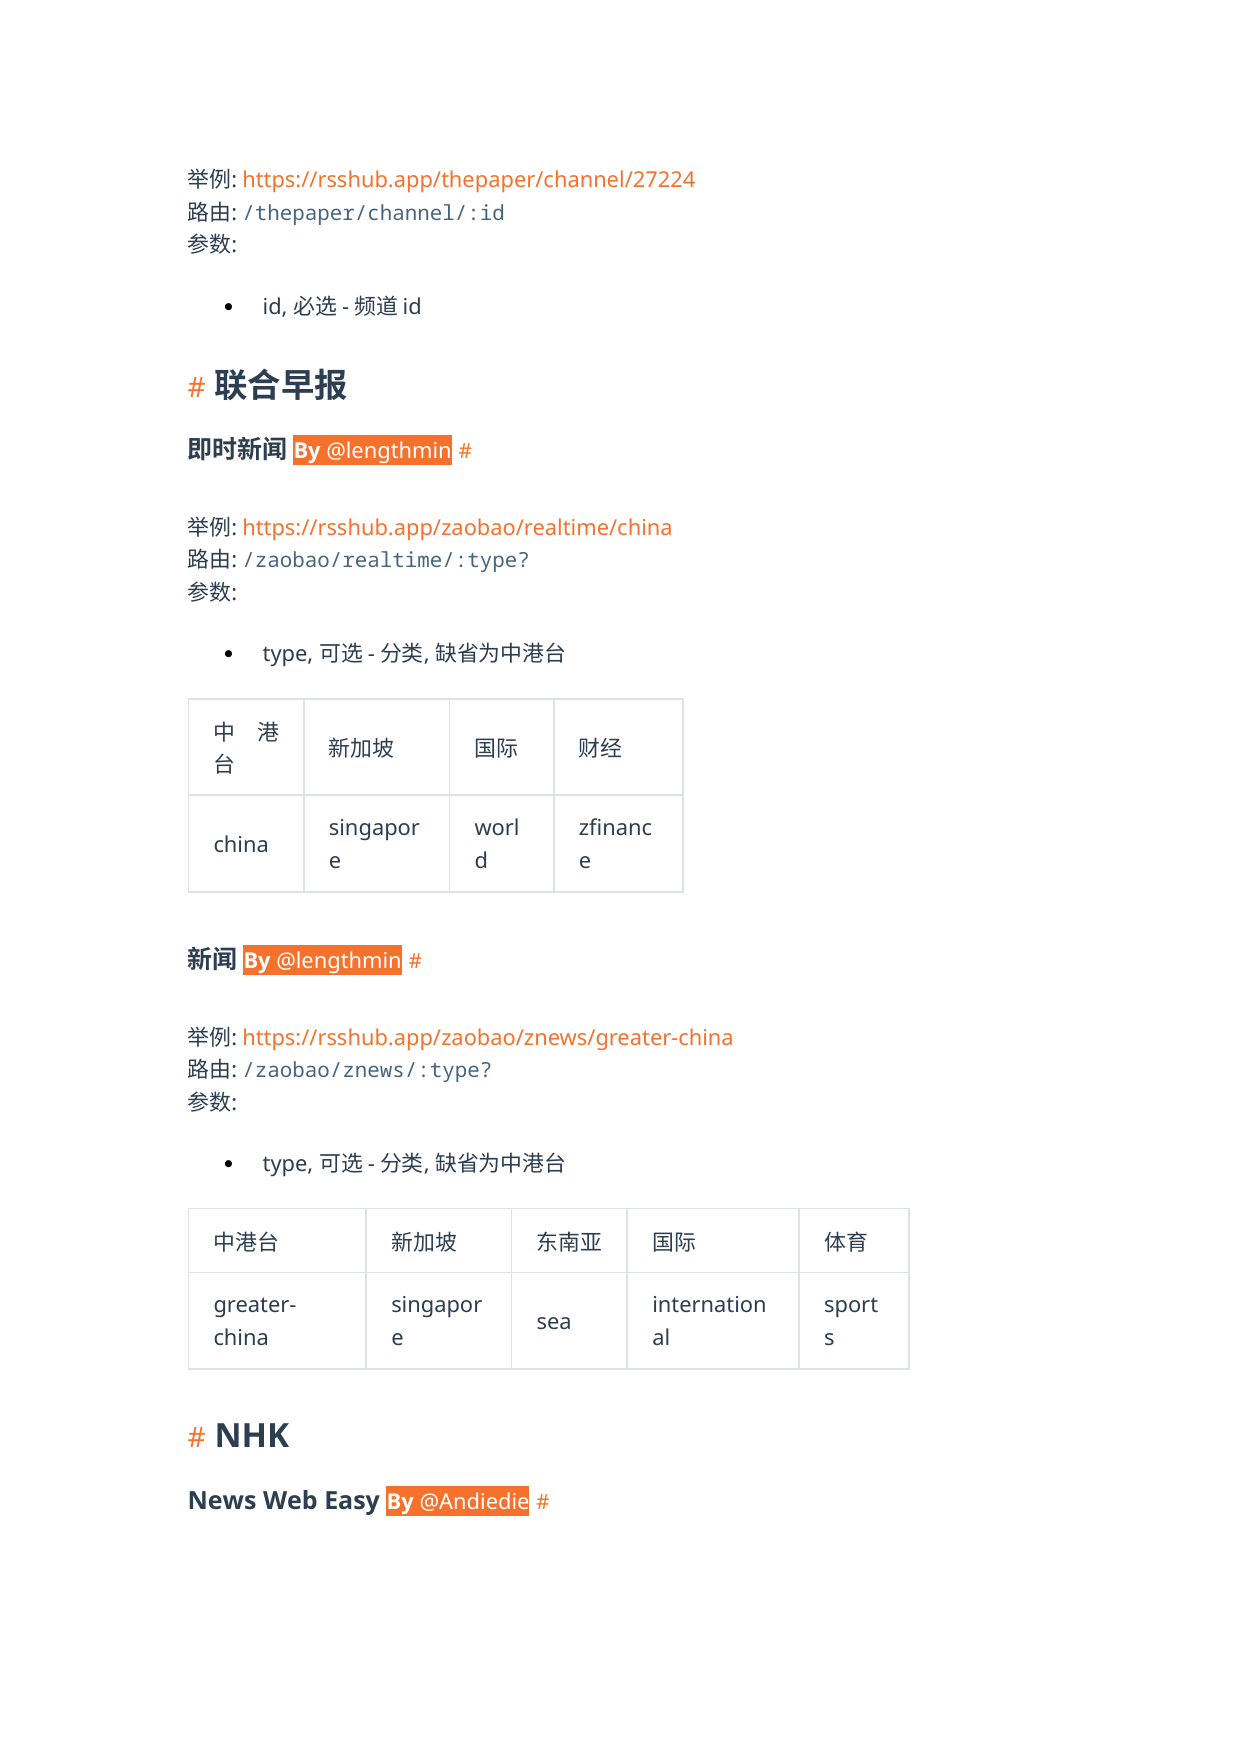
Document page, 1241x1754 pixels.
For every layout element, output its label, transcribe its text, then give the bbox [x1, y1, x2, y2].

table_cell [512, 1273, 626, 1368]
text 路由: /zaobao/realtime/:type? [187, 542, 1053, 574]
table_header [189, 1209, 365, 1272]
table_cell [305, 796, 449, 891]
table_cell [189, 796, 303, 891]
list type, 可选 - 分类, 缺省为中港台 [225, 1146, 1053, 1178]
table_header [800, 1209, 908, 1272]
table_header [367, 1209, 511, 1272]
list type, 可选 - 分类, 缺省为中港台 [225, 636, 1053, 669]
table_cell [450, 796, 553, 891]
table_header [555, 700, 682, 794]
text 路由: /zaobao/znews/:type? [187, 1052, 1053, 1084]
subtitle # NHK [187, 1402, 1053, 1467]
text 举例: https://rsshub.app/zaobao/znews/greater-china [187, 1019, 1053, 1052]
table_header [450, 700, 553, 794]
subtitle 即时新闻 By @lengthmin # [187, 415, 1053, 480]
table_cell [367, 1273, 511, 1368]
text 举例: https://rsshub.app/zaobao/realtime/china [187, 509, 1053, 542]
text 参数: [187, 574, 1053, 607]
text 举例: https://rsshub.app/thepaper/channel/27224 [187, 162, 1053, 194]
list id, 必选 - 频道 id [225, 289, 1053, 321]
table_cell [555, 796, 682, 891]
subtitle 新闻 By @lengthmin # [187, 925, 1053, 990]
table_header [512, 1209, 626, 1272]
text 路由: /thepaper/channel/:id [187, 194, 1053, 227]
text 参数: [187, 227, 1053, 259]
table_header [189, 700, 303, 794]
text 参数: [187, 1084, 1053, 1117]
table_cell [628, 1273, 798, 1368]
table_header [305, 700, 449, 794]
subtitle News Web Easy By @Andiedie # [187, 1467, 1053, 1532]
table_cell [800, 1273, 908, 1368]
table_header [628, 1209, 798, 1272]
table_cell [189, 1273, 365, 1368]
subtitle # 联合早报 [187, 350, 1053, 415]
